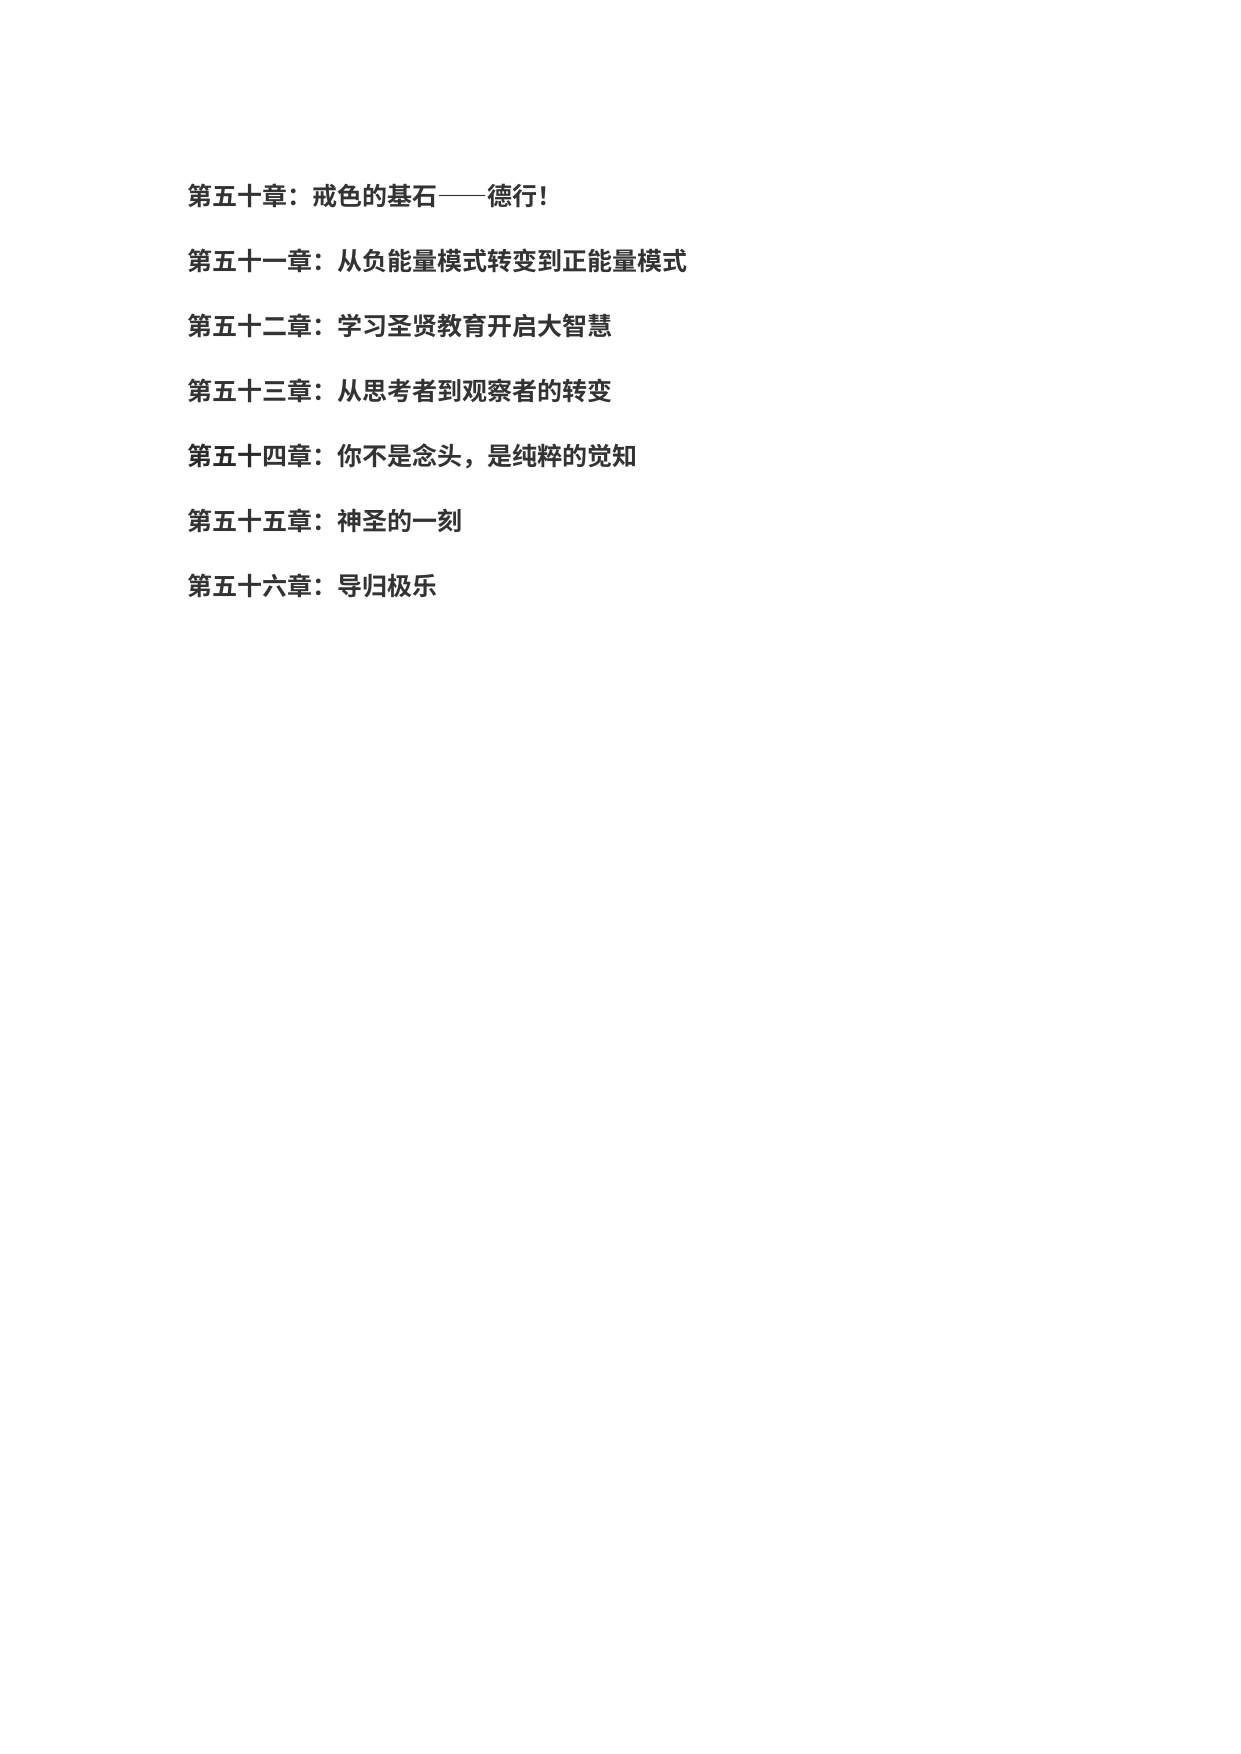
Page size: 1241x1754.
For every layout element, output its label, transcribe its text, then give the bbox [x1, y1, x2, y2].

subtitle 第五十四章：你不是念头，是纯粹的觉知 [187, 422, 1053, 487]
subtitle 第五十三章：从思考者到观察者的转变 [187, 357, 1053, 422]
subtitle 第五十一章：从负能量模式转变到正能量模式 [187, 227, 1053, 292]
subtitle 第五十六章：导归极乐 [187, 552, 1053, 617]
subtitle 第五十章：戒色的基石——德行！ [187, 162, 1053, 227]
subtitle 第五十五章：神圣的一刻 [187, 487, 1053, 552]
subtitle 第五十二章：学习圣贤教育开启大智慧 [187, 292, 1053, 357]
